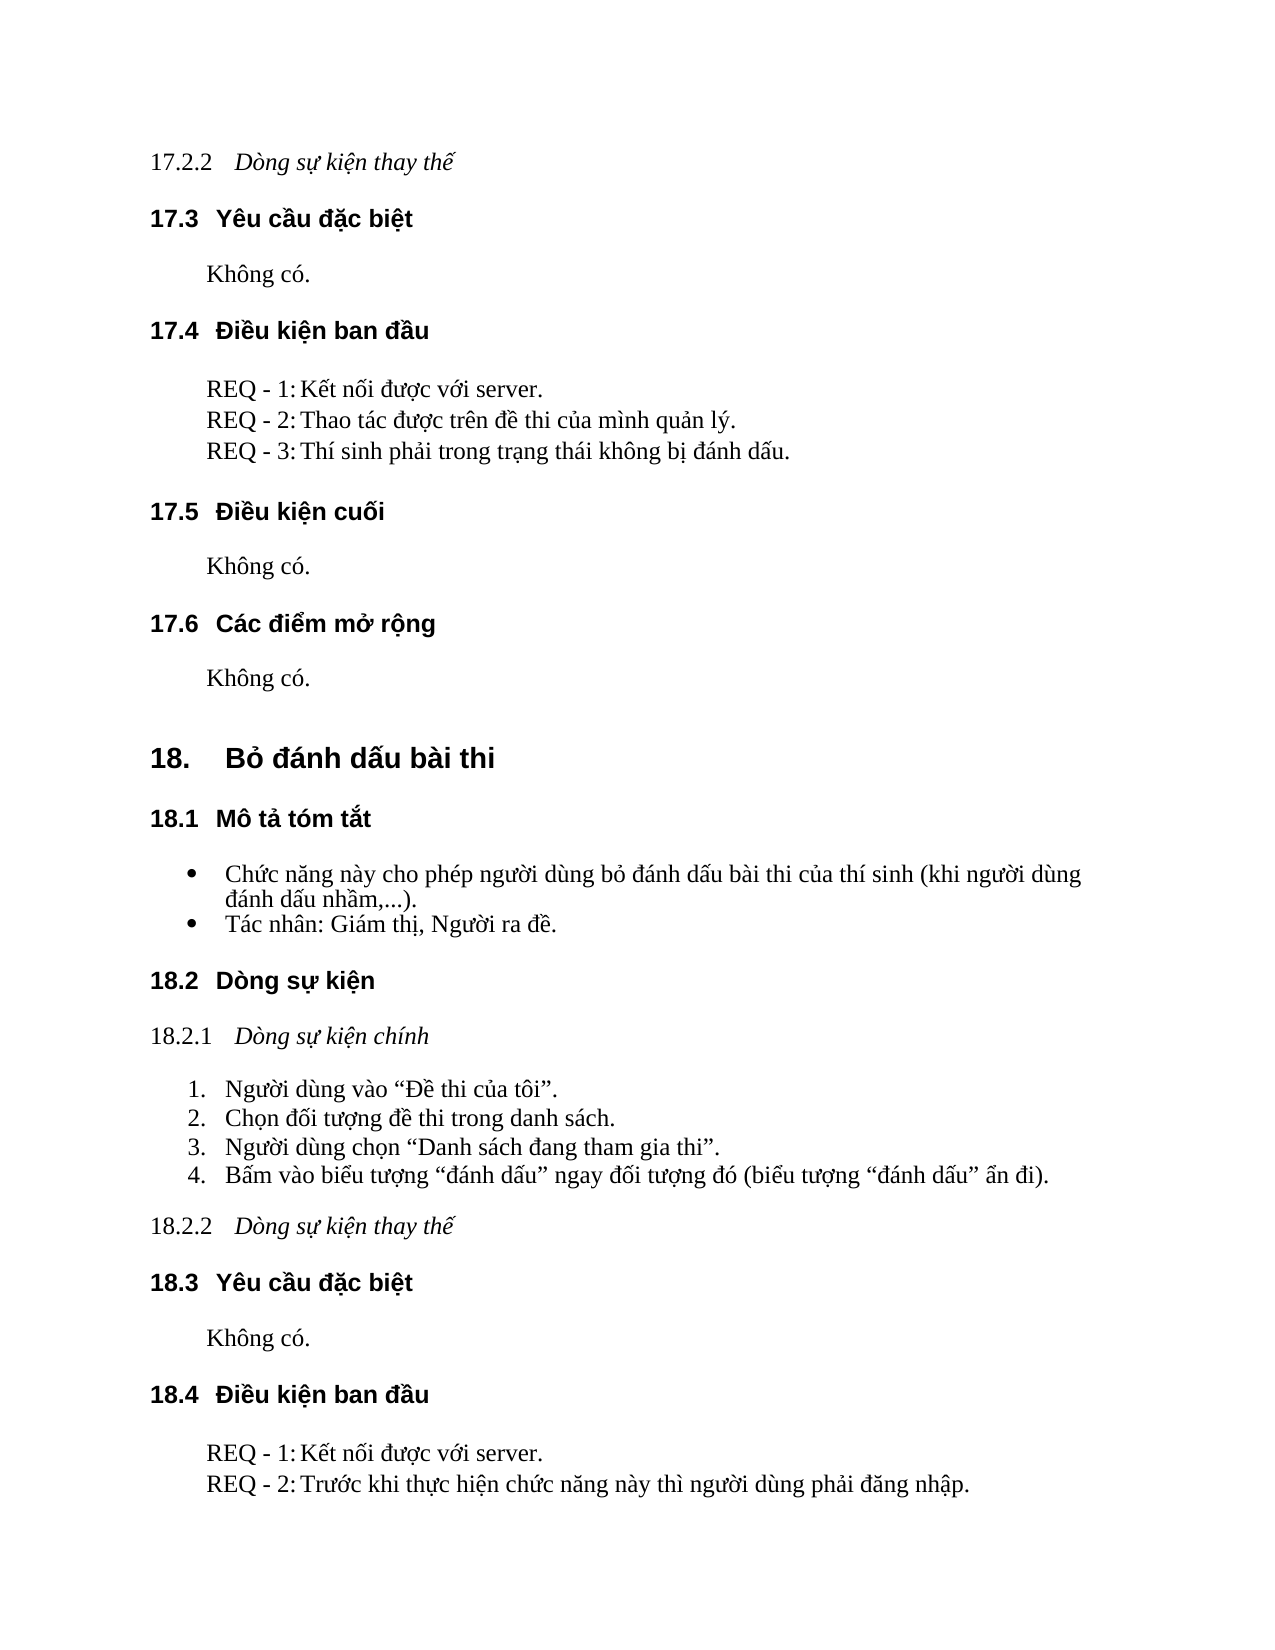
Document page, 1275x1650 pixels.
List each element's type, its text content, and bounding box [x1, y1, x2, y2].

list Người dùng vào “Đề thi của tôi”. [187, 1074, 1125, 1103]
list Tác nhân: Giám thị, Người ra đề. [187, 912, 1125, 937]
subtitle Điều kiện ban đầu [150, 1380, 1125, 1409]
list Người dùng chọn “Danh sách đang tham gia thi”. [187, 1132, 1125, 1160]
subtitle Các điểm mở rộng [150, 608, 1125, 637]
text Không có. [150, 554, 1125, 579]
list Kết nối được với server. [206, 374, 1125, 403]
subtitle Yêu cầu đặc biệt [150, 204, 1125, 233]
text Không có. [150, 1326, 1125, 1351]
list Kết nối được với server. [206, 1438, 1125, 1467]
subtitle Bỏ đánh dấu bài thi [150, 741, 1125, 775]
list Chức năng này cho phép người dùng bỏ đánh dấu bài thi của thí sinh (khi người dùng đánh dấu nhầm,...). [187, 862, 1125, 912]
list Trước khi thực hiện chức năng này thì người dùng phải đăng nhập. [206, 1469, 1125, 1498]
subtitle Điều kiện cuối [150, 496, 1125, 525]
text Không có. [150, 262, 1125, 287]
subtitle Điều kiện ban đầu [150, 316, 1125, 345]
list Thí sinh phải trong trạng thái không bị đánh dấu. [206, 436, 1125, 465]
list Bấm vào biểu tượng “đánh dấu” ngay đối tượng đó (biểu tượng “đánh dấu” ẩn đi). [187, 1160, 1125, 1189]
subtitle Dòng sự kiện thay thế [150, 150, 1125, 175]
list Chọn đối tượng đề thi trong danh sách. [187, 1103, 1125, 1132]
subtitle Dòng sự kiện [150, 966, 1125, 995]
list Thao tác được trên đề thi của mình quản lý. [206, 405, 1125, 434]
text Không có. [150, 666, 1125, 691]
subtitle Mô tả tóm tắt [150, 804, 1125, 833]
subtitle Dòng sự kiện thay thế [150, 1214, 1125, 1239]
subtitle Yêu cầu đặc biệt [150, 1268, 1125, 1297]
subtitle Dòng sự kiện chính [150, 1024, 1125, 1049]
